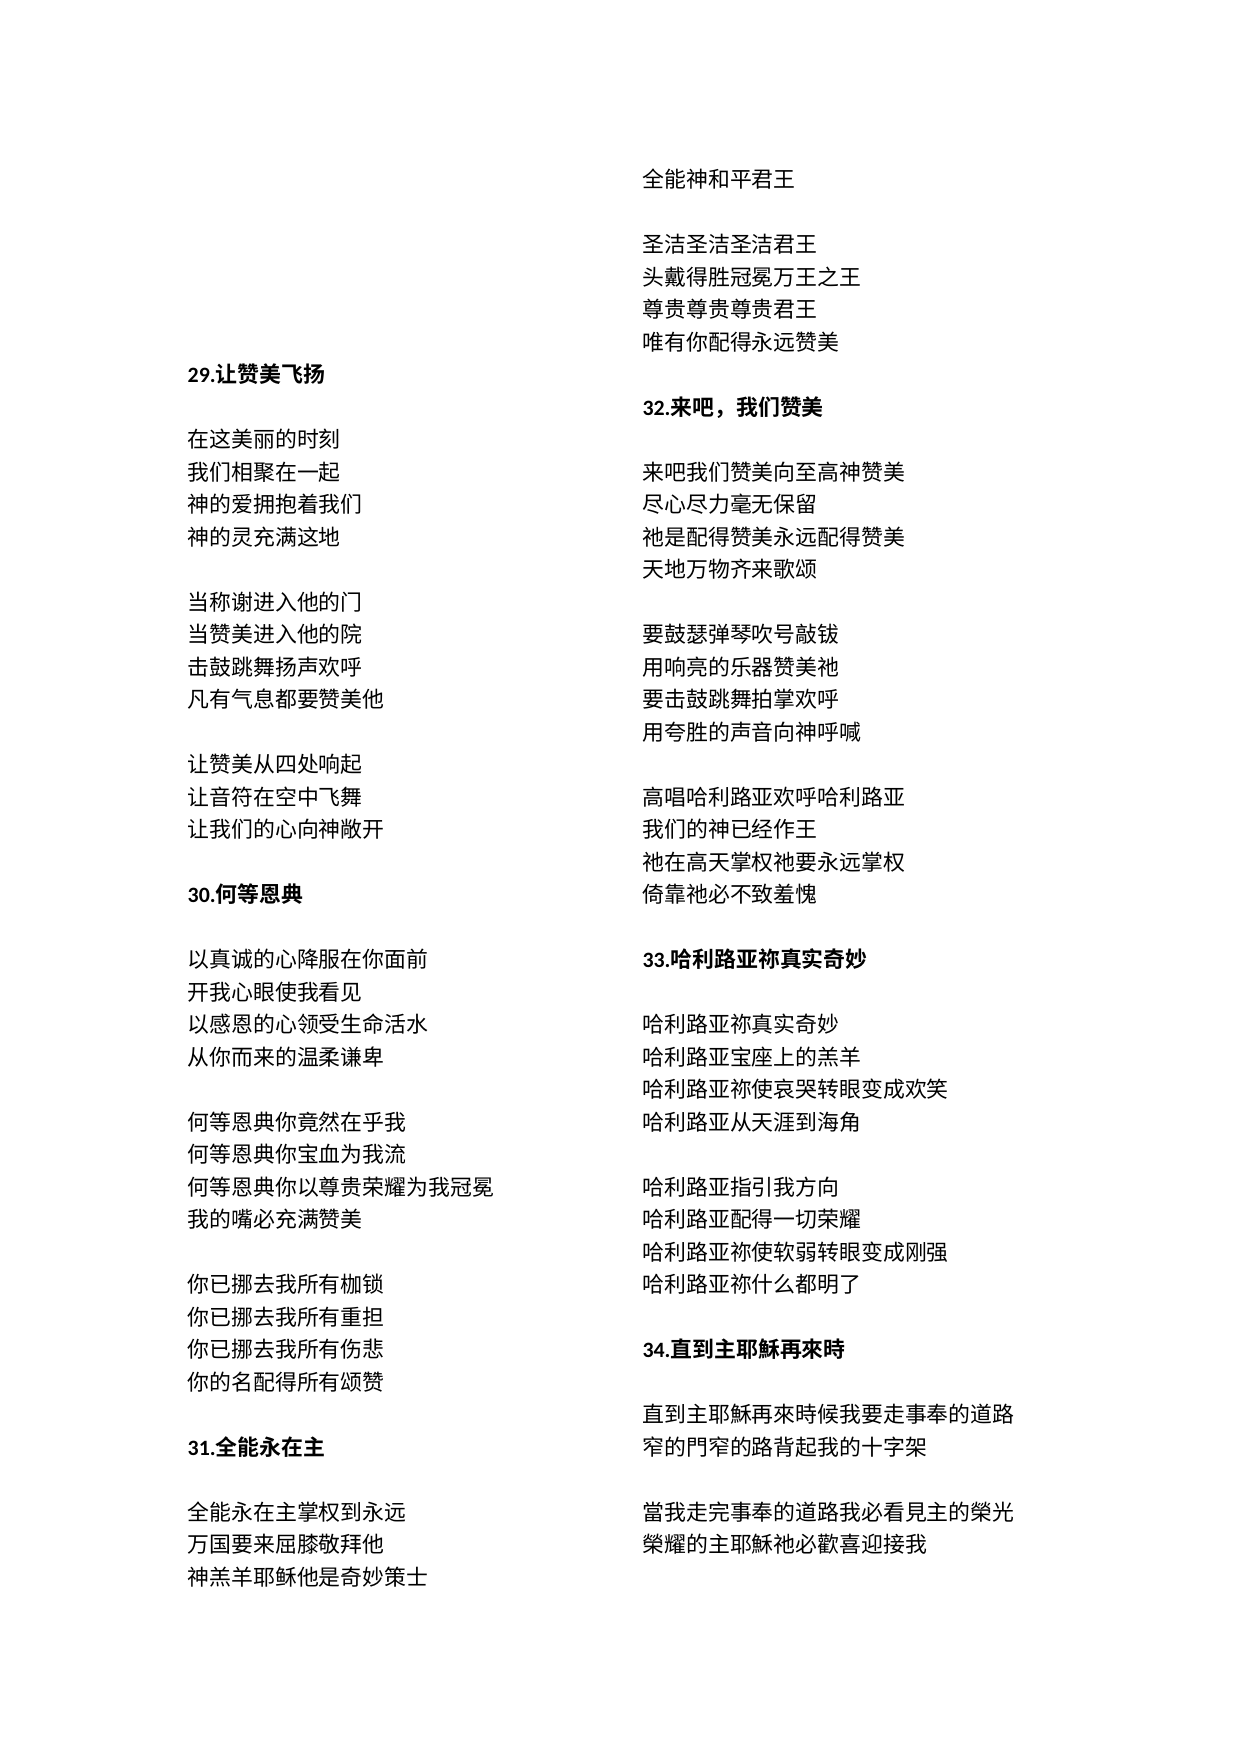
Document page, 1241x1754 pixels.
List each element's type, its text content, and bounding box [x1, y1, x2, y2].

text 要鼓瑟弹琴吹号敲钹 [642, 617, 1053, 649]
text 尽心尽力毫无保留 [642, 487, 1053, 519]
text 我的嘴必充满赞美 [187, 1202, 598, 1234]
text 全能永在主掌权到永远 [187, 1494, 598, 1527]
text 當我走完事奉的道路我必看見主的榮光 [642, 1494, 1053, 1527]
text 天地万物齐来歌颂 [642, 552, 1053, 584]
text 30.何等恩典 [187, 877, 598, 909]
text 何等恩典你竟然在乎我 [187, 1104, 598, 1137]
text 你的名配得所有颂赞 [187, 1364, 598, 1397]
text 哈利路亚祢使软弱转眼变成刚强 [642, 1234, 1053, 1267]
text 圣洁圣洁圣洁君王 [642, 227, 1053, 259]
text 29.让赞美飞扬 [187, 357, 598, 389]
text 让我们的心向神敞开 [187, 812, 598, 844]
text 当称谢进入他的门 [187, 584, 598, 617]
text 哈利路亚宝座上的羔羊 [642, 1039, 1053, 1072]
text 34.直到主耶穌再來時 [642, 1332, 1053, 1364]
text 神的灵充满这地 [187, 519, 598, 552]
text 从你而来的温柔谦卑 [187, 1039, 598, 1072]
text 击鼓跳舞扬声欢呼 [187, 649, 598, 682]
text 神羔羊耶稣他是奇妙策士 [187, 1559, 598, 1592]
text 尊贵尊贵尊贵君王 [642, 292, 1053, 324]
text 高唱哈利路亚欢呼哈利路亚 [642, 779, 1053, 812]
text 唯有你配得永远赞美 [642, 324, 1053, 357]
text 哈利路亚从天涯到海角 [642, 1104, 1053, 1137]
text 我们的神已经作王 [642, 812, 1053, 844]
text 头戴得胜冠冕万王之王 [642, 259, 1053, 292]
text 何等恩典你宝血为我流 [187, 1137, 598, 1169]
text 你已挪去我所有枷锁 [187, 1267, 598, 1299]
text 要击鼓跳舞拍掌欢呼 [642, 682, 1053, 714]
text 神的爱拥抱着我们 [187, 487, 598, 519]
text 哈利路亚祢真实奇妙 [642, 1007, 1053, 1039]
text 哈利路亚祢使哀哭转眼变成欢笑 [642, 1072, 1053, 1104]
text 我们相聚在一起 [187, 454, 598, 487]
text 祂是配得赞美永远配得赞美 [642, 519, 1053, 552]
text 哈利路亚指引我方向 [642, 1169, 1053, 1202]
text 你已挪去我所有伤悲 [187, 1332, 598, 1364]
text 开我心眼使我看见 [187, 974, 598, 1007]
text 33.哈利路亚祢真实奇妙 [642, 942, 1053, 974]
text 窄的門窄的路背起我的十字架 [642, 1429, 1053, 1462]
text 哈利路亚配得一切荣耀 [642, 1202, 1053, 1234]
text 全能神和平君王 [642, 162, 1053, 194]
text 万国要来屈膝敬拜他 [187, 1527, 598, 1559]
text 直到主耶穌再來時候我要走事奉的道路 [642, 1397, 1053, 1429]
text 凡有气息都要赞美他 [187, 682, 598, 714]
text 让音符在空中飞舞 [187, 779, 598, 812]
text 用响亮的乐器赞美祂 [642, 649, 1053, 682]
text 让赞美从四处响起 [187, 747, 598, 779]
text 31.全能永在主 [187, 1429, 598, 1462]
text 倚靠祂必不致羞愧 [642, 877, 1053, 909]
text 以感恩的心领受生命活水 [187, 1007, 598, 1039]
text 何等恩典你以尊贵荣耀为我冠冕 [187, 1169, 598, 1202]
text 在这美丽的时刻 [187, 422, 598, 454]
text 祂在高天掌权祂要永远掌权 [642, 844, 1053, 877]
text 用夸胜的声音向神呼喊 [642, 714, 1053, 747]
text 你已挪去我所有重担 [187, 1299, 598, 1332]
text 来吧我们赞美向至高神赞美 [642, 454, 1053, 487]
text 榮耀的主耶穌祂必歡喜迎接我 [642, 1527, 1053, 1559]
text 当赞美进入他的院 [187, 617, 598, 649]
text 32.来吧，我们赞美 [642, 389, 1053, 422]
text 哈利路亚祢什么都明了 [642, 1267, 1053, 1299]
text 以真诚的心降服在你面前 [187, 942, 598, 974]
